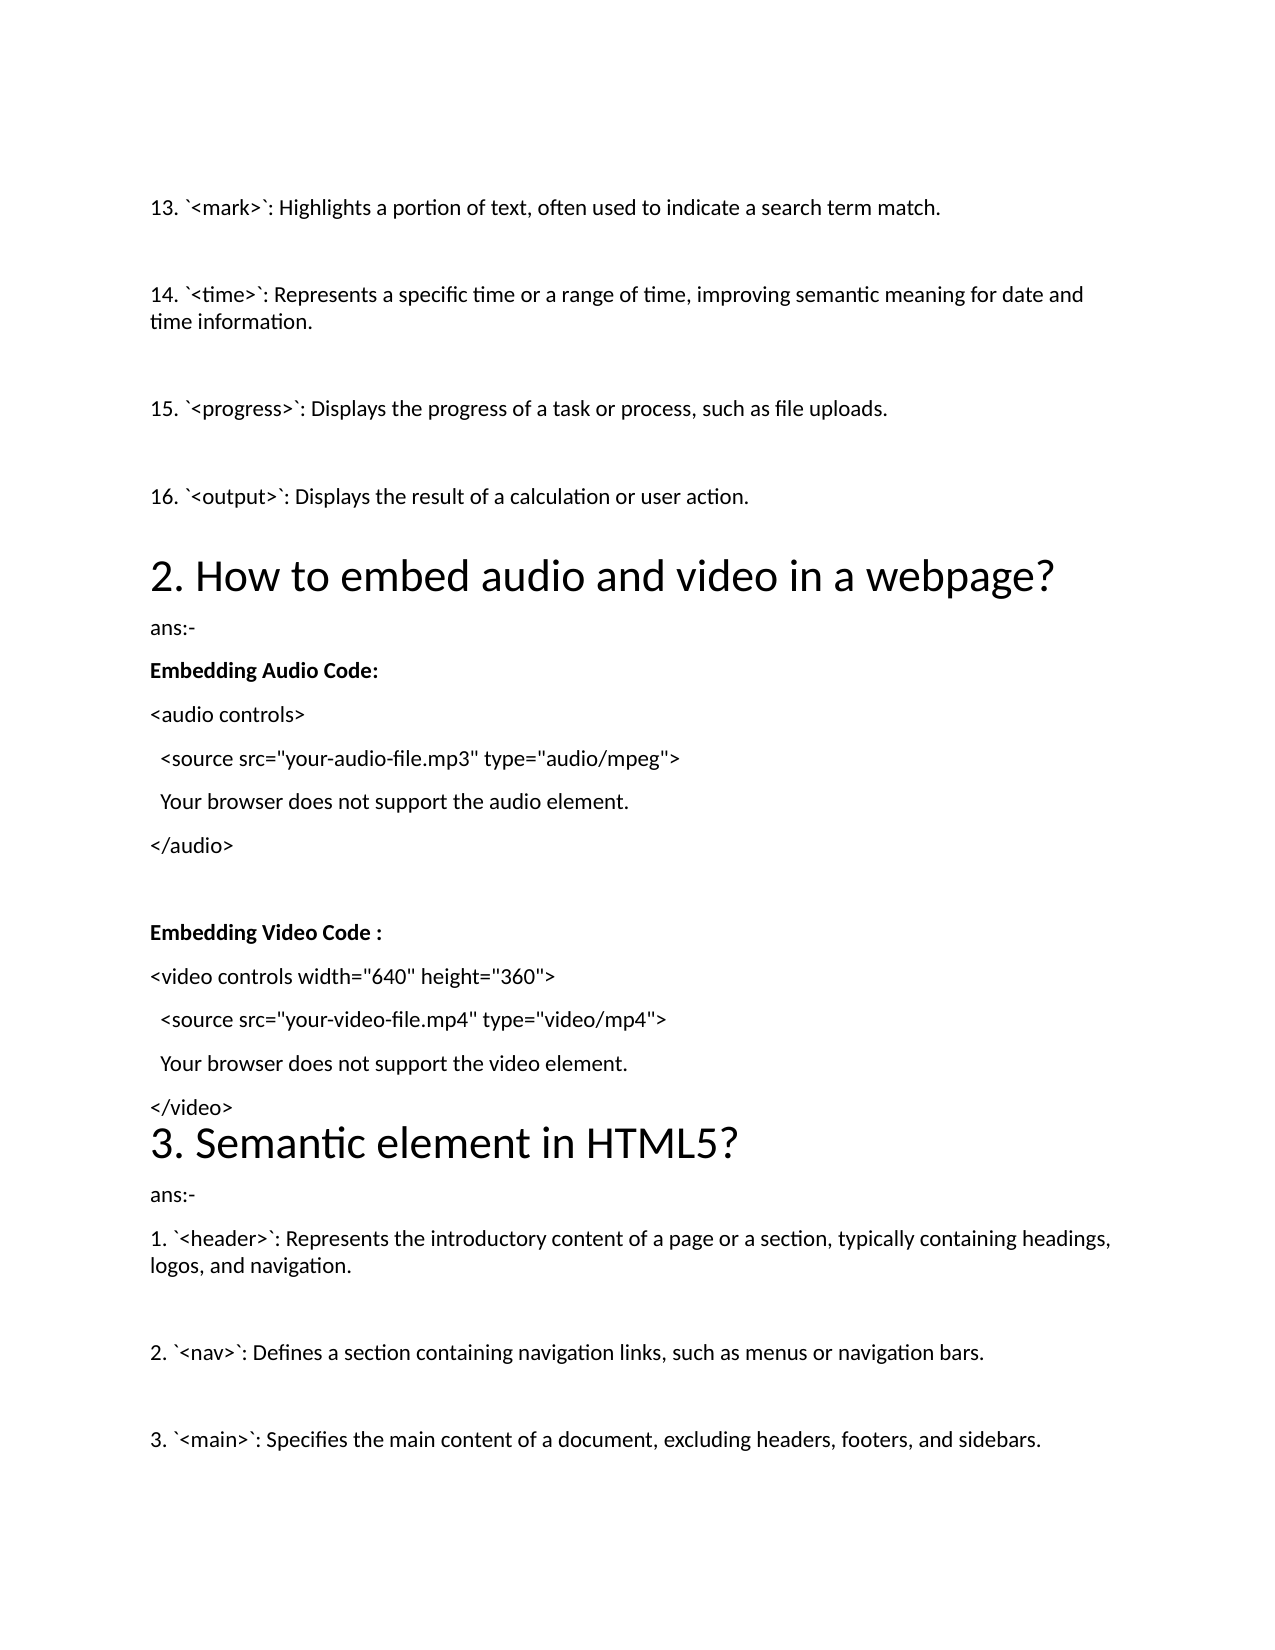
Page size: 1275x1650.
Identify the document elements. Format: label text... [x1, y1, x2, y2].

text 16. `<output>`: Displays the result of a calculation or user action. [150, 482, 1125, 509]
text </video> [150, 1093, 1125, 1121]
text ans:- [150, 1181, 1125, 1208]
text <audio controls> [150, 701, 1125, 728]
text Your browser does not support the audio element. [150, 788, 1125, 815]
text Embedding Video Code : [150, 919, 1125, 946]
text 1. `<header>`: Represents the introductory content of a page or a section, typically containing headings, logos, and navigation. [150, 1224, 1125, 1278]
text </audio> [150, 832, 1125, 859]
text 3. Semantic element in HTML5? [150, 1137, 1125, 1164]
text Embedding Audio Code: [150, 657, 1125, 684]
text <source src="your-video-file.mp4" type="video/mp4"> [150, 1006, 1125, 1033]
text 2. `<nav>`: Defines a section containing navigation links, such as menus or navigation bars. [150, 1339, 1125, 1366]
text 14. `<time>`: Represents a specific time or a range of time, improving semantic meaning for date and time information. [150, 281, 1125, 335]
text ans:- [150, 613, 1125, 640]
text <source src="your-audio-file.mp3" type="audio/mpeg"> [150, 744, 1125, 771]
text 2. How to embed audio and video in a webpage? [996, 570, 1125, 597]
text 13. `<mark>`: Highlights a portion of text, often used to indicate a search term match. [150, 194, 1125, 221]
text 15. `<progress>`: Displays the progress of a task or process, such as file uploads. [150, 395, 1125, 422]
text 3. `<main>`: Specifies the main content of a document, excluding headers, footers, and sidebars. [150, 1426, 1125, 1453]
text Your browser does not support the video element. [150, 1050, 1125, 1077]
text <video controls width="640" height="360"> [150, 963, 1125, 989]
text 2. How to embed audio and video in a webpage? [150, 570, 948, 597]
